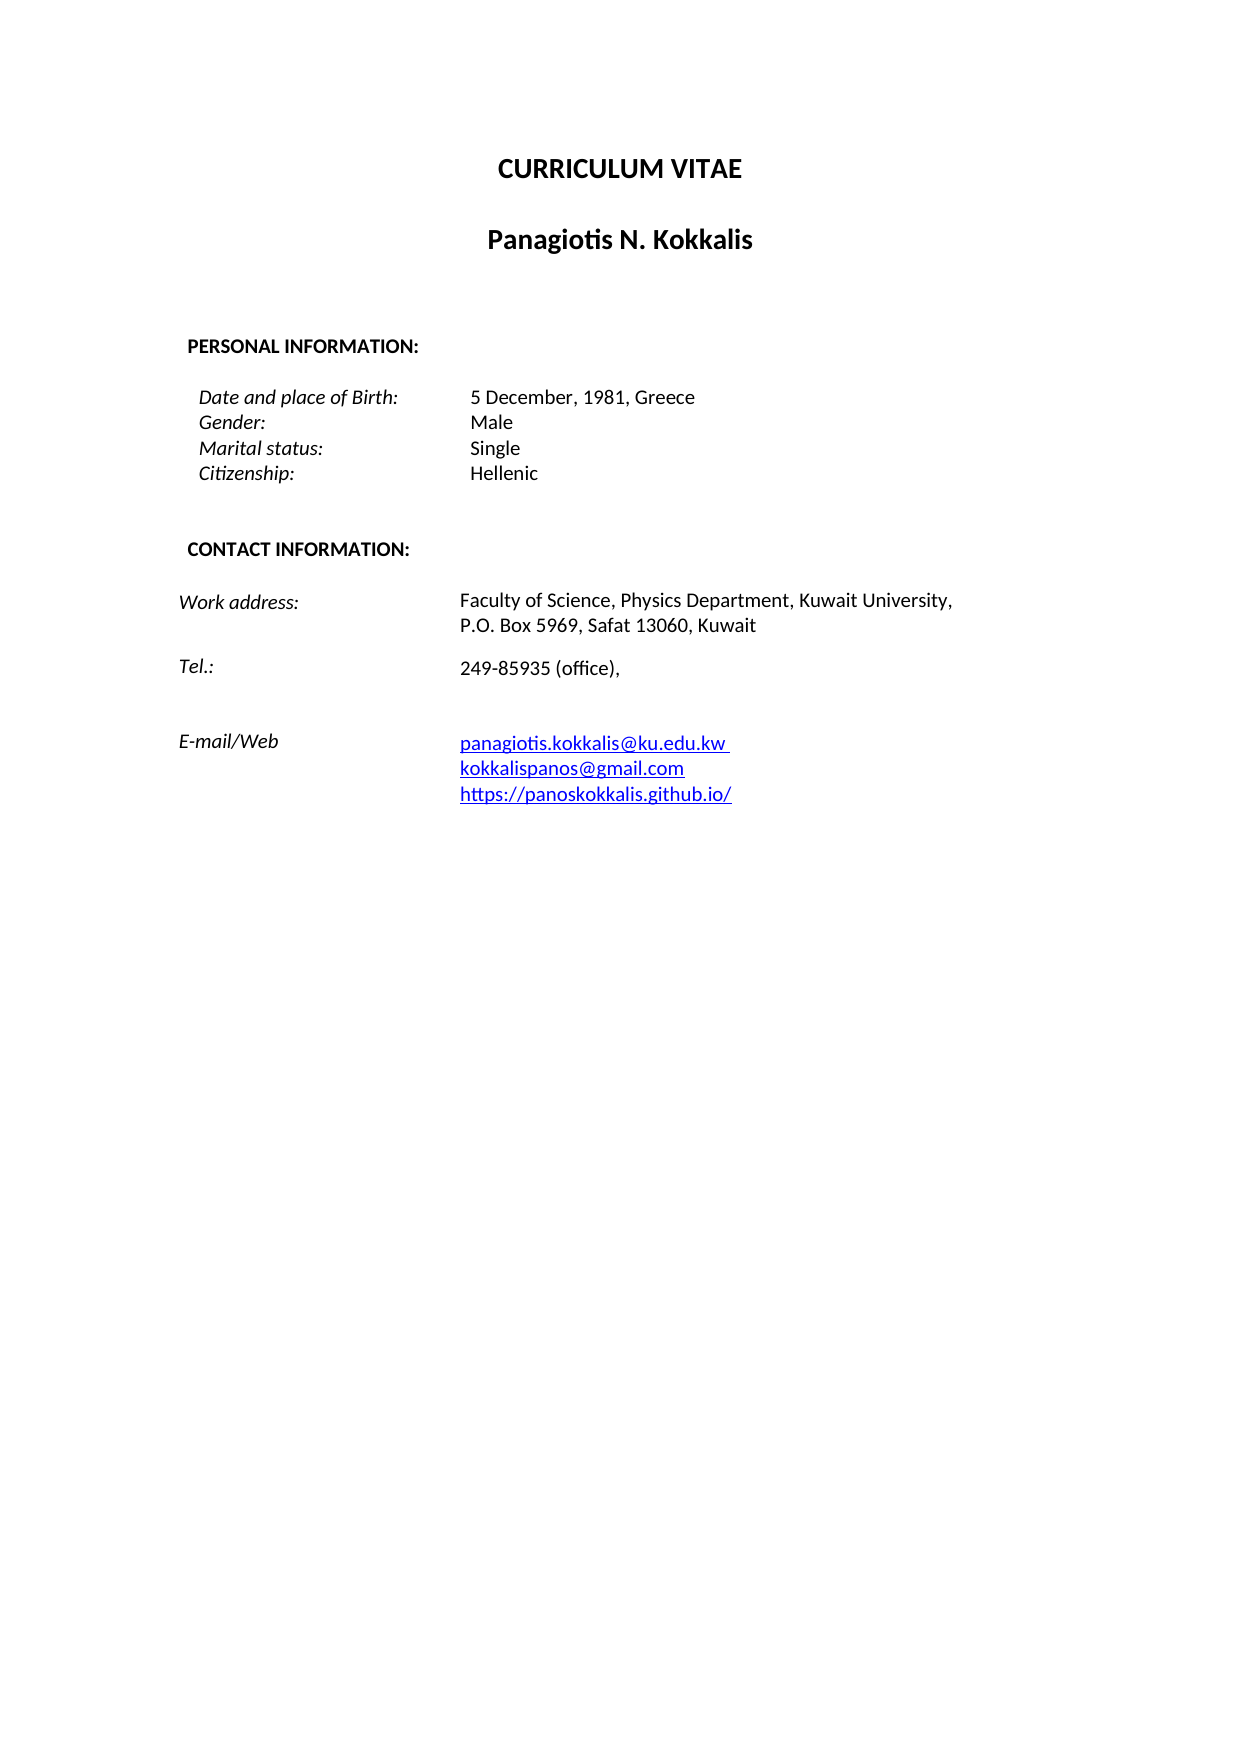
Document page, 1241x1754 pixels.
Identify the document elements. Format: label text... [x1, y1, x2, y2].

text CURRICULUM VITAE [187, 150, 1053, 186]
table_header Work address: [179, 587, 451, 655]
table_cell E-mail/Web [179, 730, 451, 810]
table_header Date and place of Birth: [188, 384, 459, 409]
text Panagiotis N. Kokkalis [187, 221, 1053, 257]
table_cell panagiotis.kokkalis@ku.edu.kw kokkalispanos@gmail.com https://panoskokkalis.github.io/ [451, 730, 1069, 810]
table_cell Gender: [188, 409, 459, 435]
table_cell Citizenship: [188, 460, 459, 486]
table_cell Marital status: [188, 435, 459, 460]
table_cell 249-85935 (office), [451, 655, 1069, 730]
table_header Faculty of Science, Physics Department, Kuwait University, P.O. Box 5969, Safat 13060, Kuwait [451, 587, 1069, 655]
text PERSONAL INFORMATION: [187, 333, 1053, 358]
table_cell Hellenic [459, 460, 1053, 486]
table_header 5 December, 1981, Greece [459, 384, 1053, 409]
table_cell Single [459, 435, 1053, 460]
table_cell Male [459, 409, 1053, 435]
table_cell Tel.: [179, 655, 451, 730]
text CONTACT INFORMATION: [187, 536, 1053, 562]
